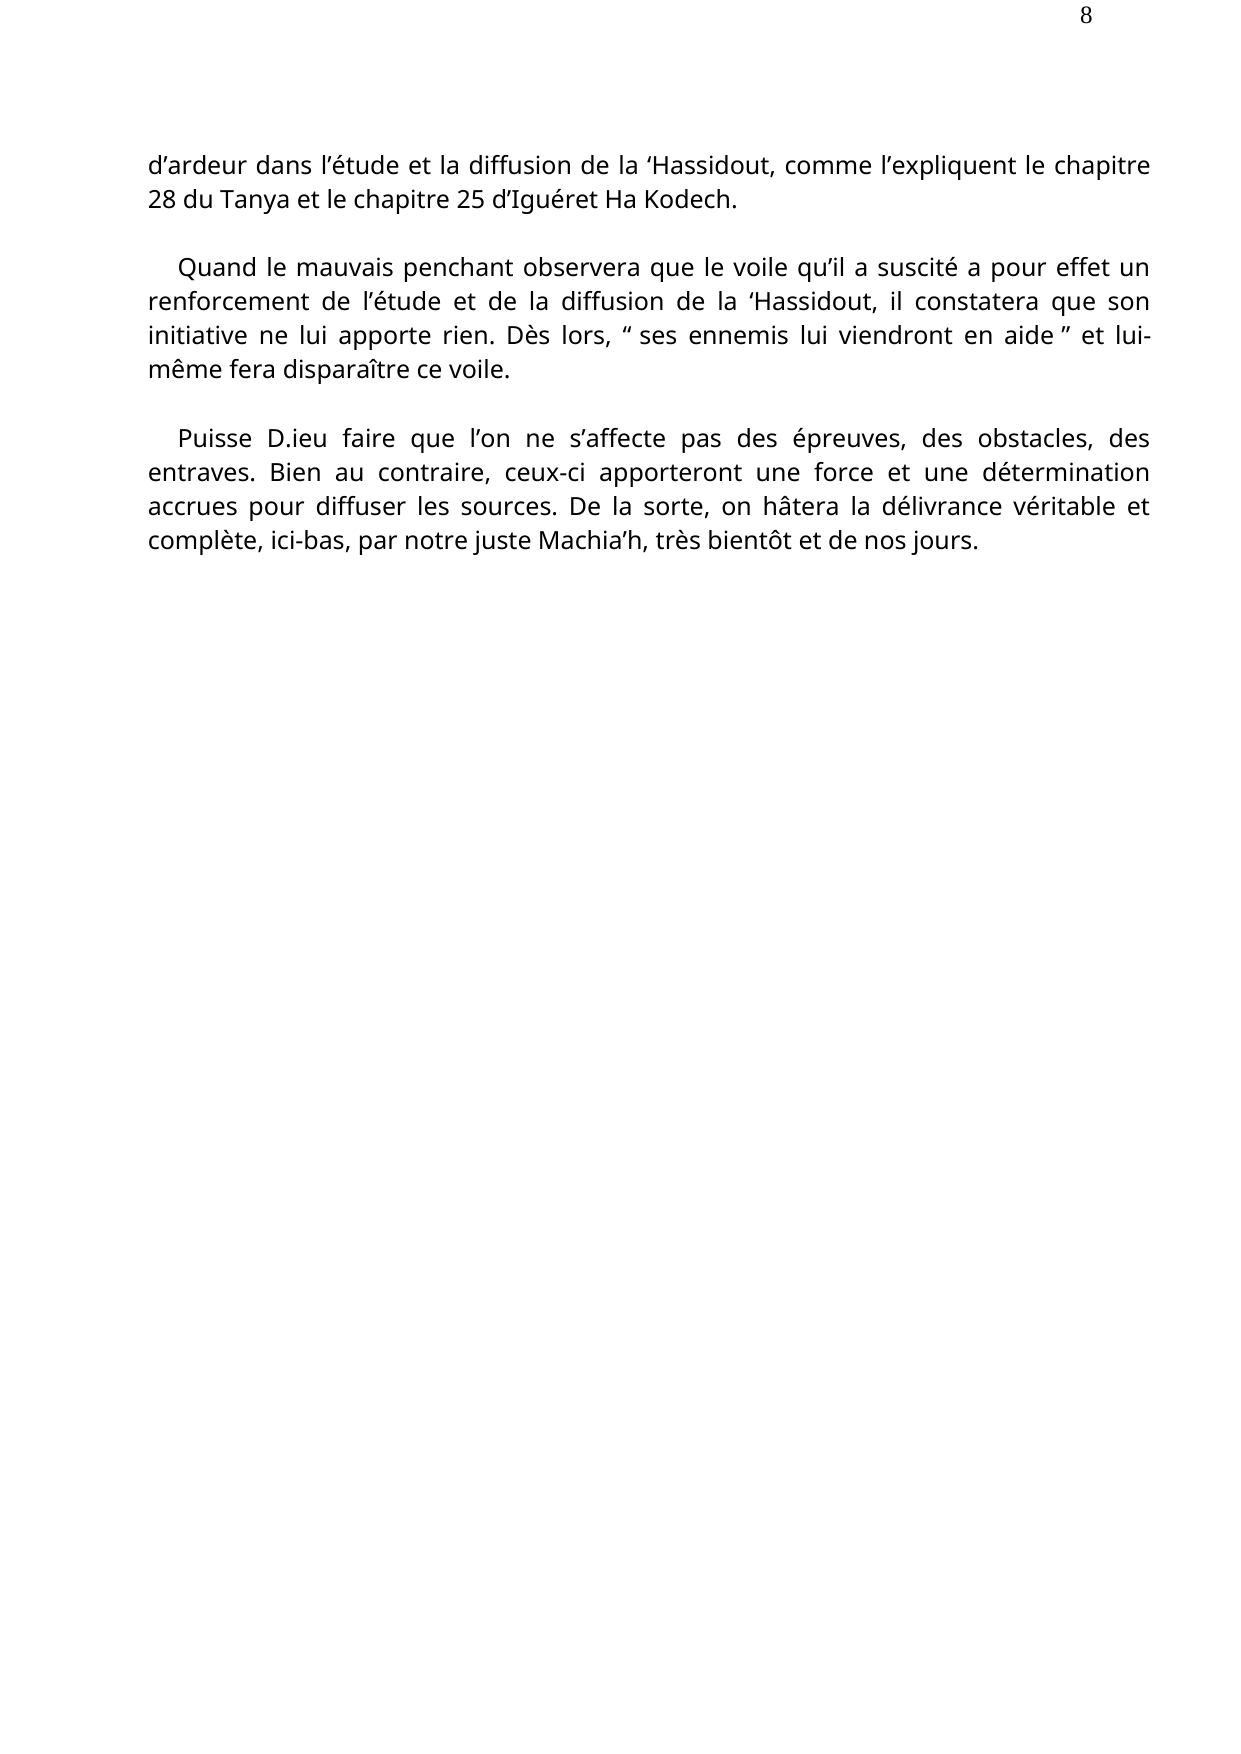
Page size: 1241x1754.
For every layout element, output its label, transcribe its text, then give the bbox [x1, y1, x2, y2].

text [148, 148, 1152, 216]
text Puisse D.ieu faire que l’on ne s’affecte pas des épreuves, des obstacles, des entraves. Bien au contraire, ceux-ci apporteront une force et une détermination accrues pour diffuser les sources. De la sorte, on hâtera la délivrance véritable et complète, ici-bas, par notre juste Machia’h, très bientôt et de nos jours. [148, 420, 1152, 556]
text Quand le mauvais penchant observera que le voile qu’il a suscité a pour effet un renforcement de l’étude et de la diffusion de la ‘Hassidout, il constatera que son initiative ne lui apporte rien. Dès lors, “ ses ennemis lui viendront en aide ” et lui-même fera disparaître ce voile. [148, 250, 1152, 386]
